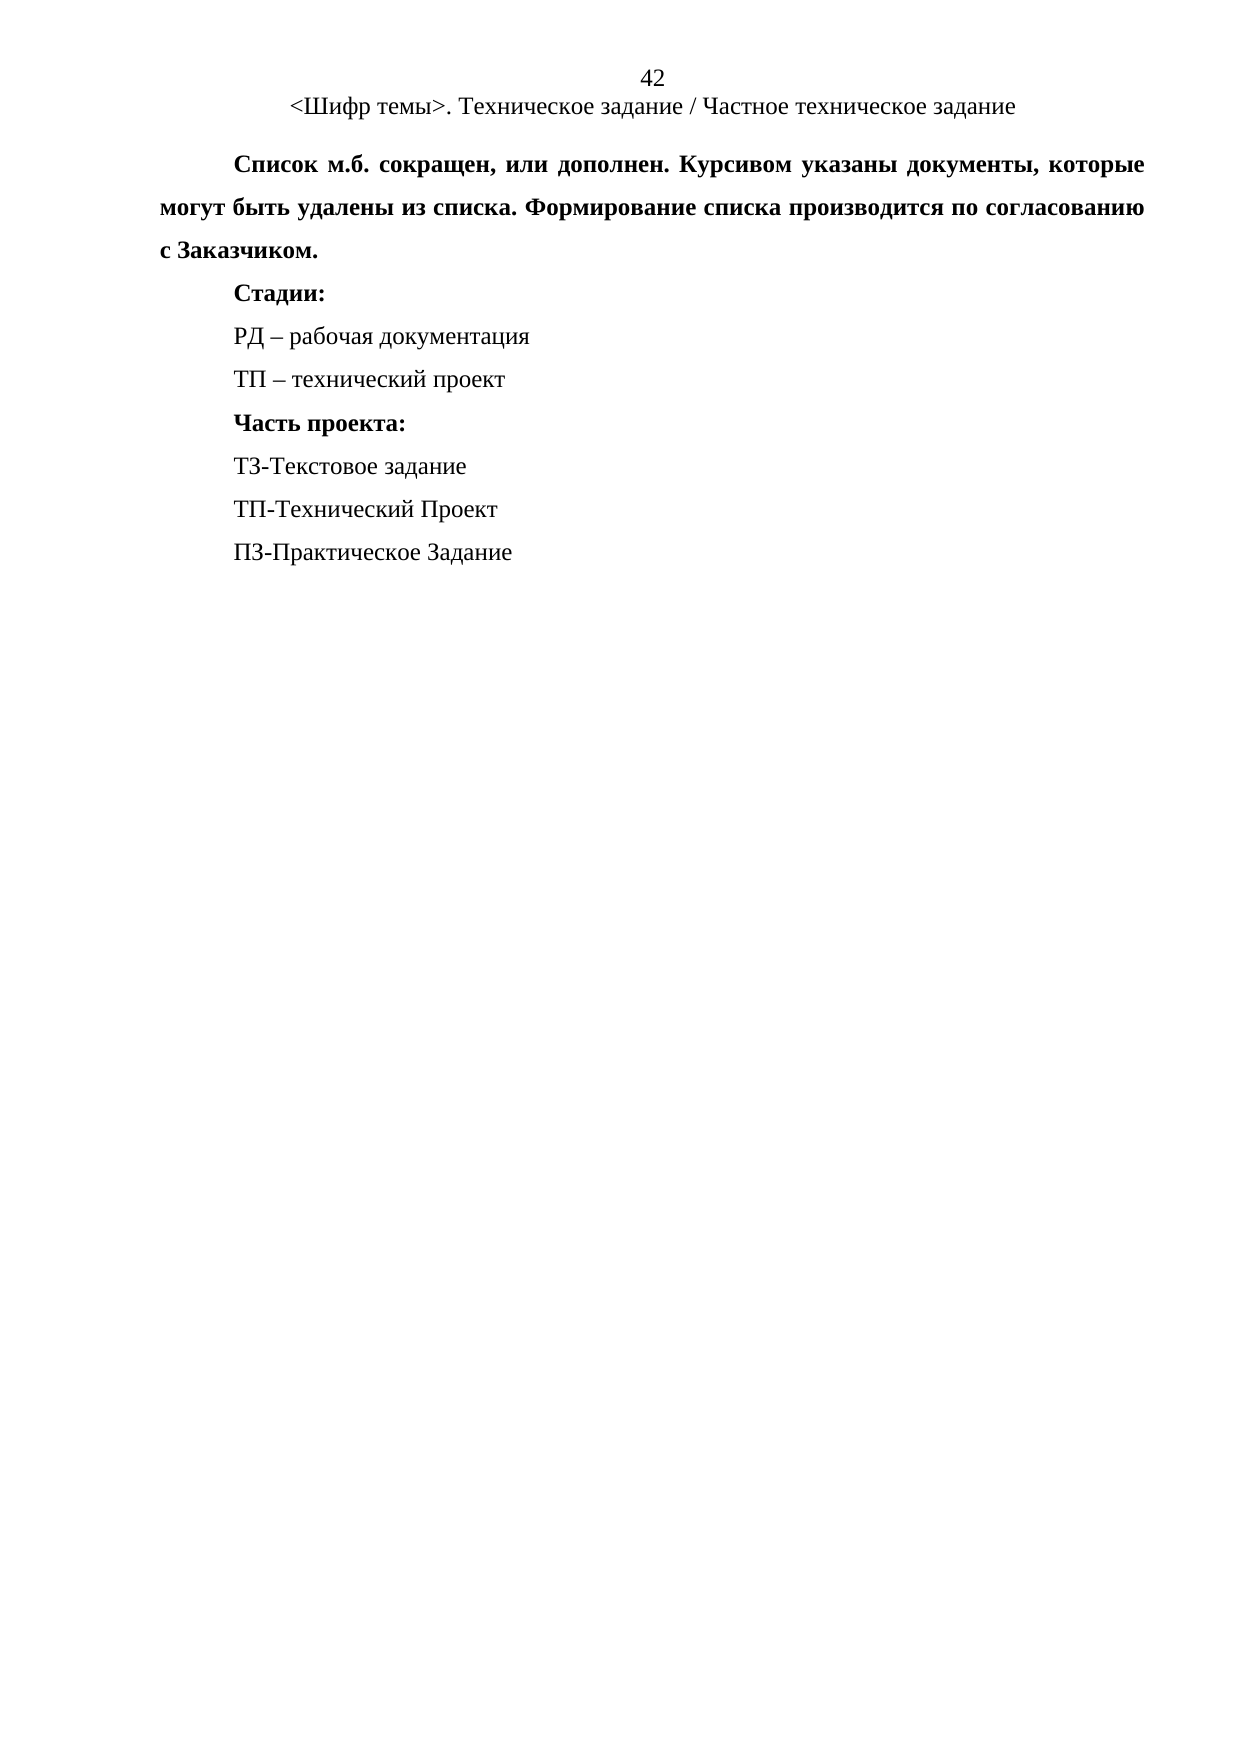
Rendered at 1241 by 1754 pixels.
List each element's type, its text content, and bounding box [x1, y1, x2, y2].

text ПЗ-Практическое Задание [159, 537, 1146, 566]
text ТЗ-Текстовое задание [159, 451, 1146, 479]
text РД – рабочая документация [159, 321, 1146, 350]
text Стадии: [159, 278, 1146, 307]
text ТП – технический проект [159, 364, 1146, 393]
text Часть проекта: [159, 408, 1146, 436]
text ТП-Технический Проект [159, 494, 1146, 523]
text Список м.б. сокращен, или дополнен. Курсивом указаны документы, которые могут быть удалены из списка. Формирование списка производится по согласованию с Заказчиком. [159, 149, 1146, 264]
